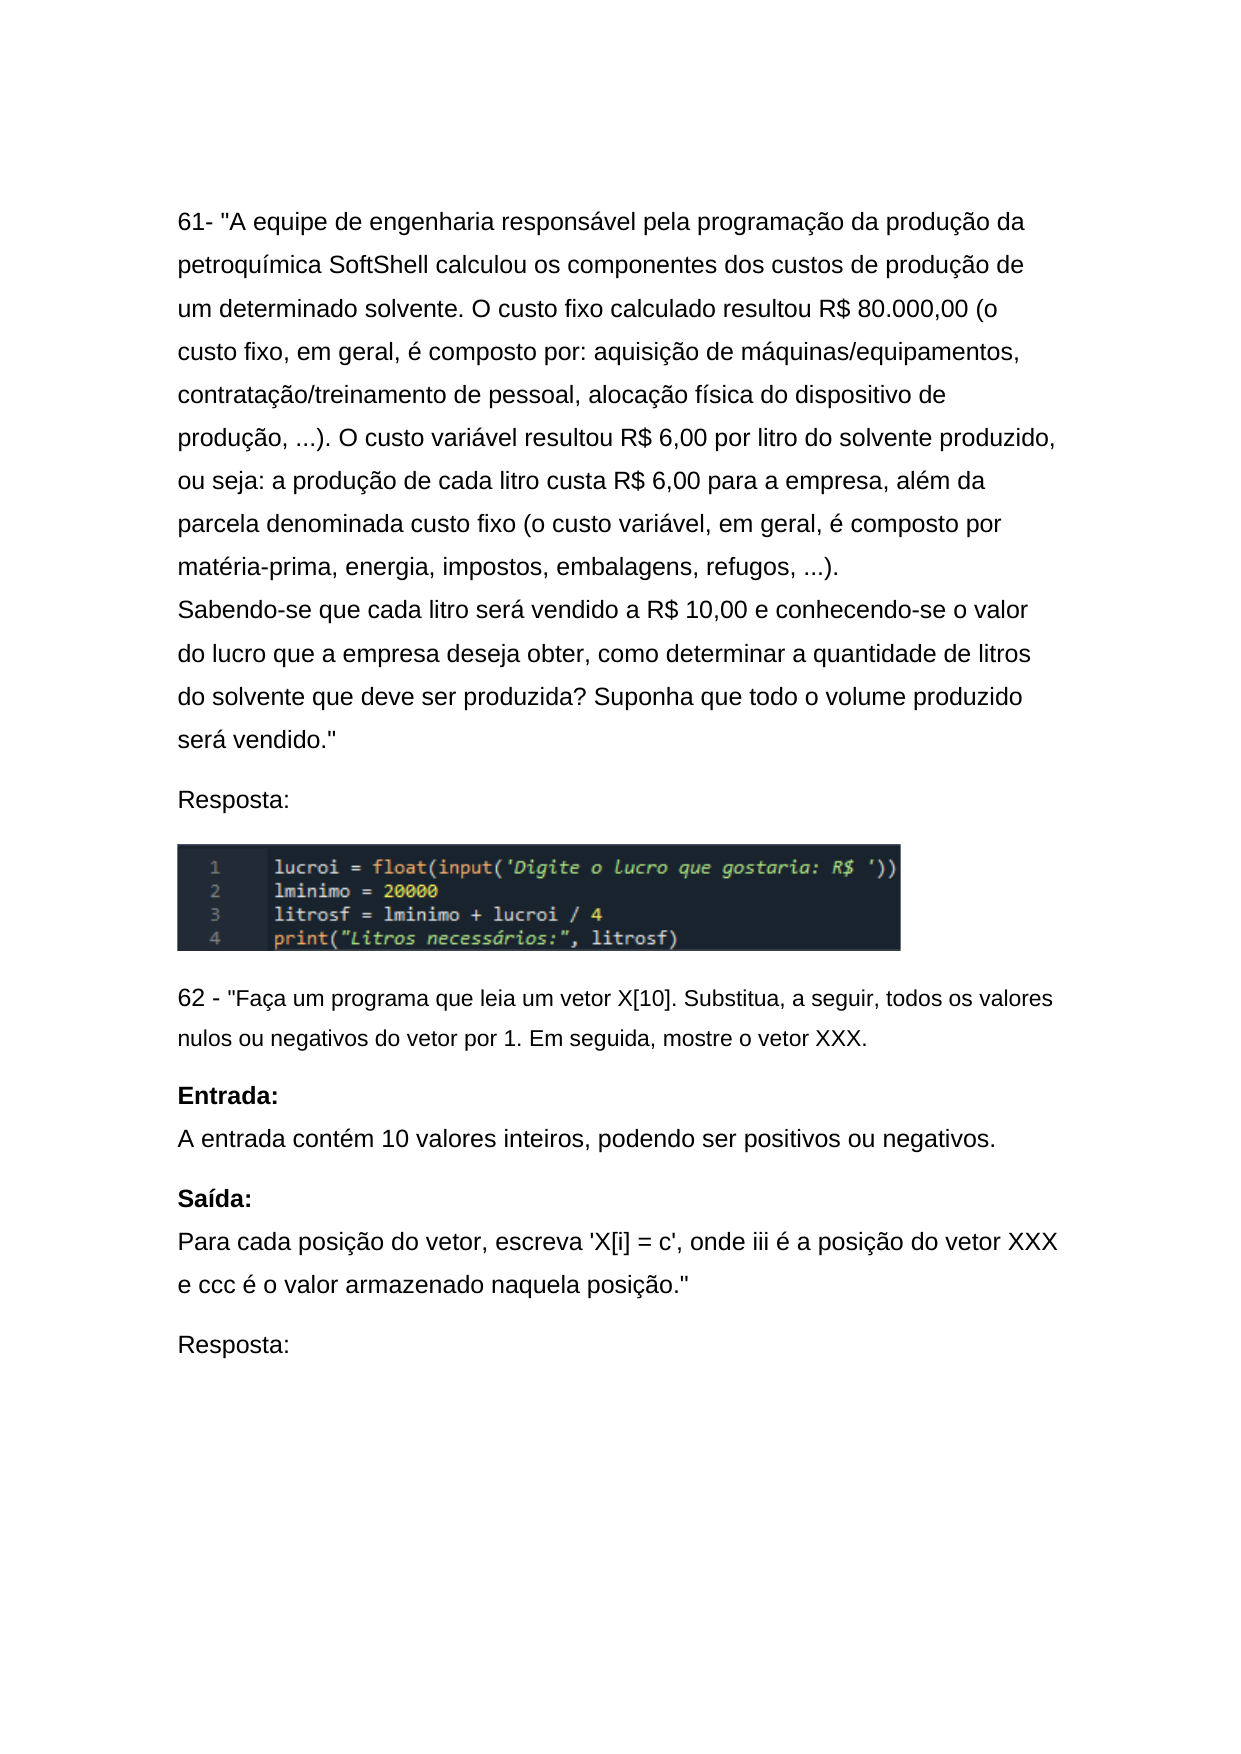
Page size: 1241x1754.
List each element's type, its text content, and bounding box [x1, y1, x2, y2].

picture [177, 844, 901, 951]
text Resposta: [177, 1330, 1063, 1359]
text 61- "A equipe de engenharia responsável pela programação da produção da petroquímica SoftShell calculou os componentes dos custos de produção de um determinado solvente. O custo fixo calculado resultou R$ 80.000,00 (o custo fixo, em geral, é composto por: aquisição de máquinas/equipamentos, contratação/treinamento de pessoal, alocação física do dispositivo de produção, ...). O custo variável resultou R$ 6,00 por litro do solvente produzido, ou seja: a produção de cada litro custa R$ 6,00 para a empresa, além da parcela denominada custo fixo (o custo variável, em geral, é composto por matéria-prima, energia, impostos, embalagens, refugos, ...). Sabendo-se que cada litro será vendido a R$ 10,00 e conhecendo-se o valor do lucro que a empresa deseja obter, como determinar a quantidade de litros do solvente que deve ser produzida? Suponha que todo o volume produzido será vendido." [177, 207, 1063, 754]
text Resposta: [177, 785, 1063, 813]
text Saída: Para cada posição do vetor, escreva 'X[i] = c', onde iii é a posição do vetor XXX e ccc é o valor armazenado naquela posição." [177, 1184, 1063, 1299]
text 62 - "Faça um programa que leia um vetor X[10]. Substitua, a seguir, todos os valores nulos ou negativos do vetor por 1. Em seguida, mostre o vetor XXX. [177, 983, 1063, 1051]
text Entrada: A entrada contém 10 valores inteiros, podendo ser positivos ou negativos. [177, 1081, 1063, 1153]
